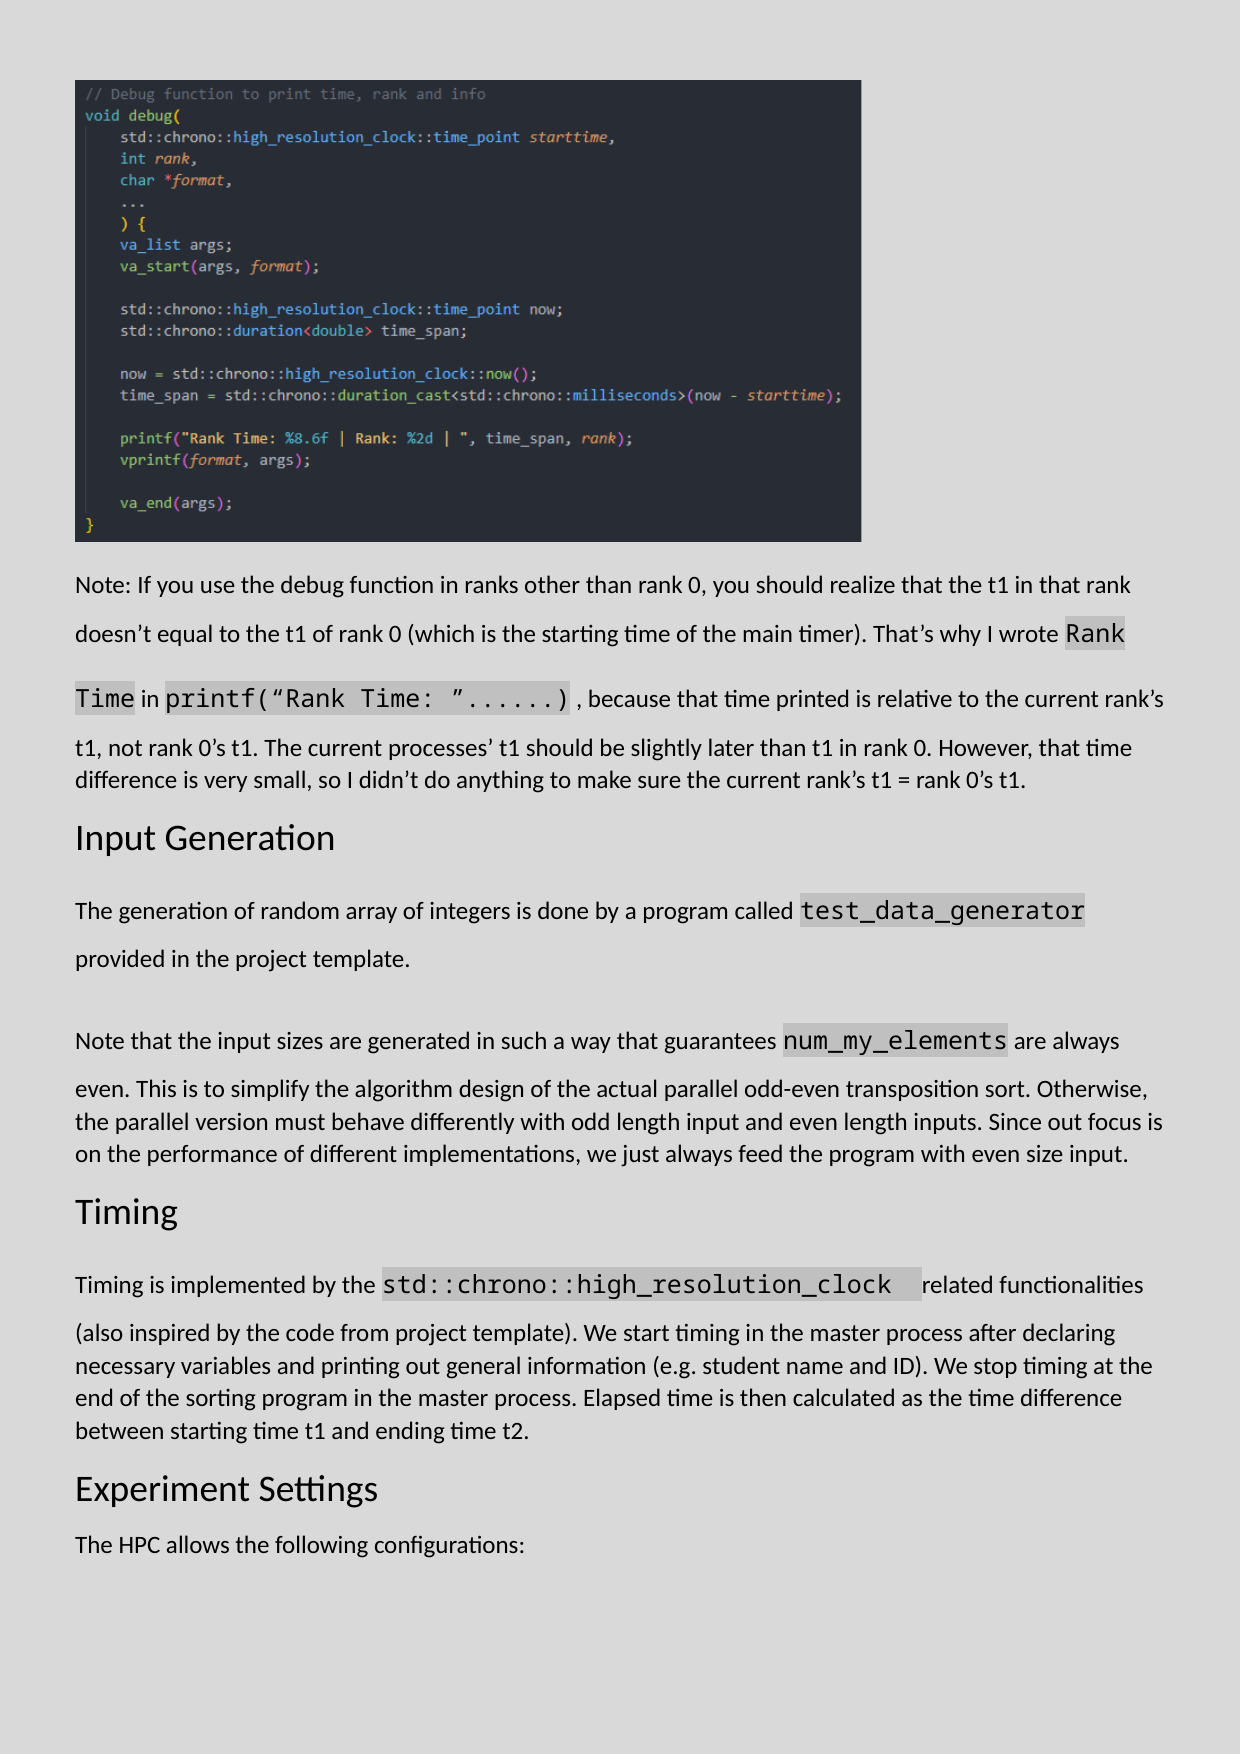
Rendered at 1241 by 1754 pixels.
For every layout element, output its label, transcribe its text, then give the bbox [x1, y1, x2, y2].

text The HPC allows the following configurations: [75, 1528, 1165, 1561]
text Timing is implemented by the std::chrono::high_resolution_clock related functionalities (also inspired by the code from project template). We start timing in the master process after declaring necessary variables and printing out general information (e.g. student name and ID). We stop timing at the end of the sorting program in the master process. Elapsed time is then calculated as the time difference between starting time t1 and ending time t2. [75, 1252, 1165, 1447]
subtitle Timing [75, 1178, 1165, 1243]
subtitle Input Generation [75, 804, 1165, 869]
text Note: If you use the debug function in ranks other than rank 0, you should realize that the t1 in that rank doesn’t equal to the t1 of rank 0 (which is the starting time of the main timer). That’s why I wrote Rank Time in printf(“Rank Time: ”......) , because that time printed is relative to the current rank’s t1, not rank 0’s t1. The current processes’ t1 should be slightly later than t1 in rank 0. However, that time difference is very small, so I didn’t do anything to make sure the current rank’s t1 = rank 0’s t1. [75, 568, 1165, 796]
subtitle Experiment Settings [75, 1455, 1165, 1520]
text The generation of random array of integers is done by a program called test_data_generator provided in the project template. [75, 877, 1165, 975]
text Note that the input sizes are generated in such a way that guarantees num_my_elements are always even. This is to simplify the algorithm design of the actual parallel odd-even transposition sort. Otherwise, the parallel version must behave differently with odd length input and even length inputs. Since out focus is on the performance of different implementations, we just always feed the program with even size input. [75, 1007, 1165, 1170]
picture [75, 80, 862, 542]
